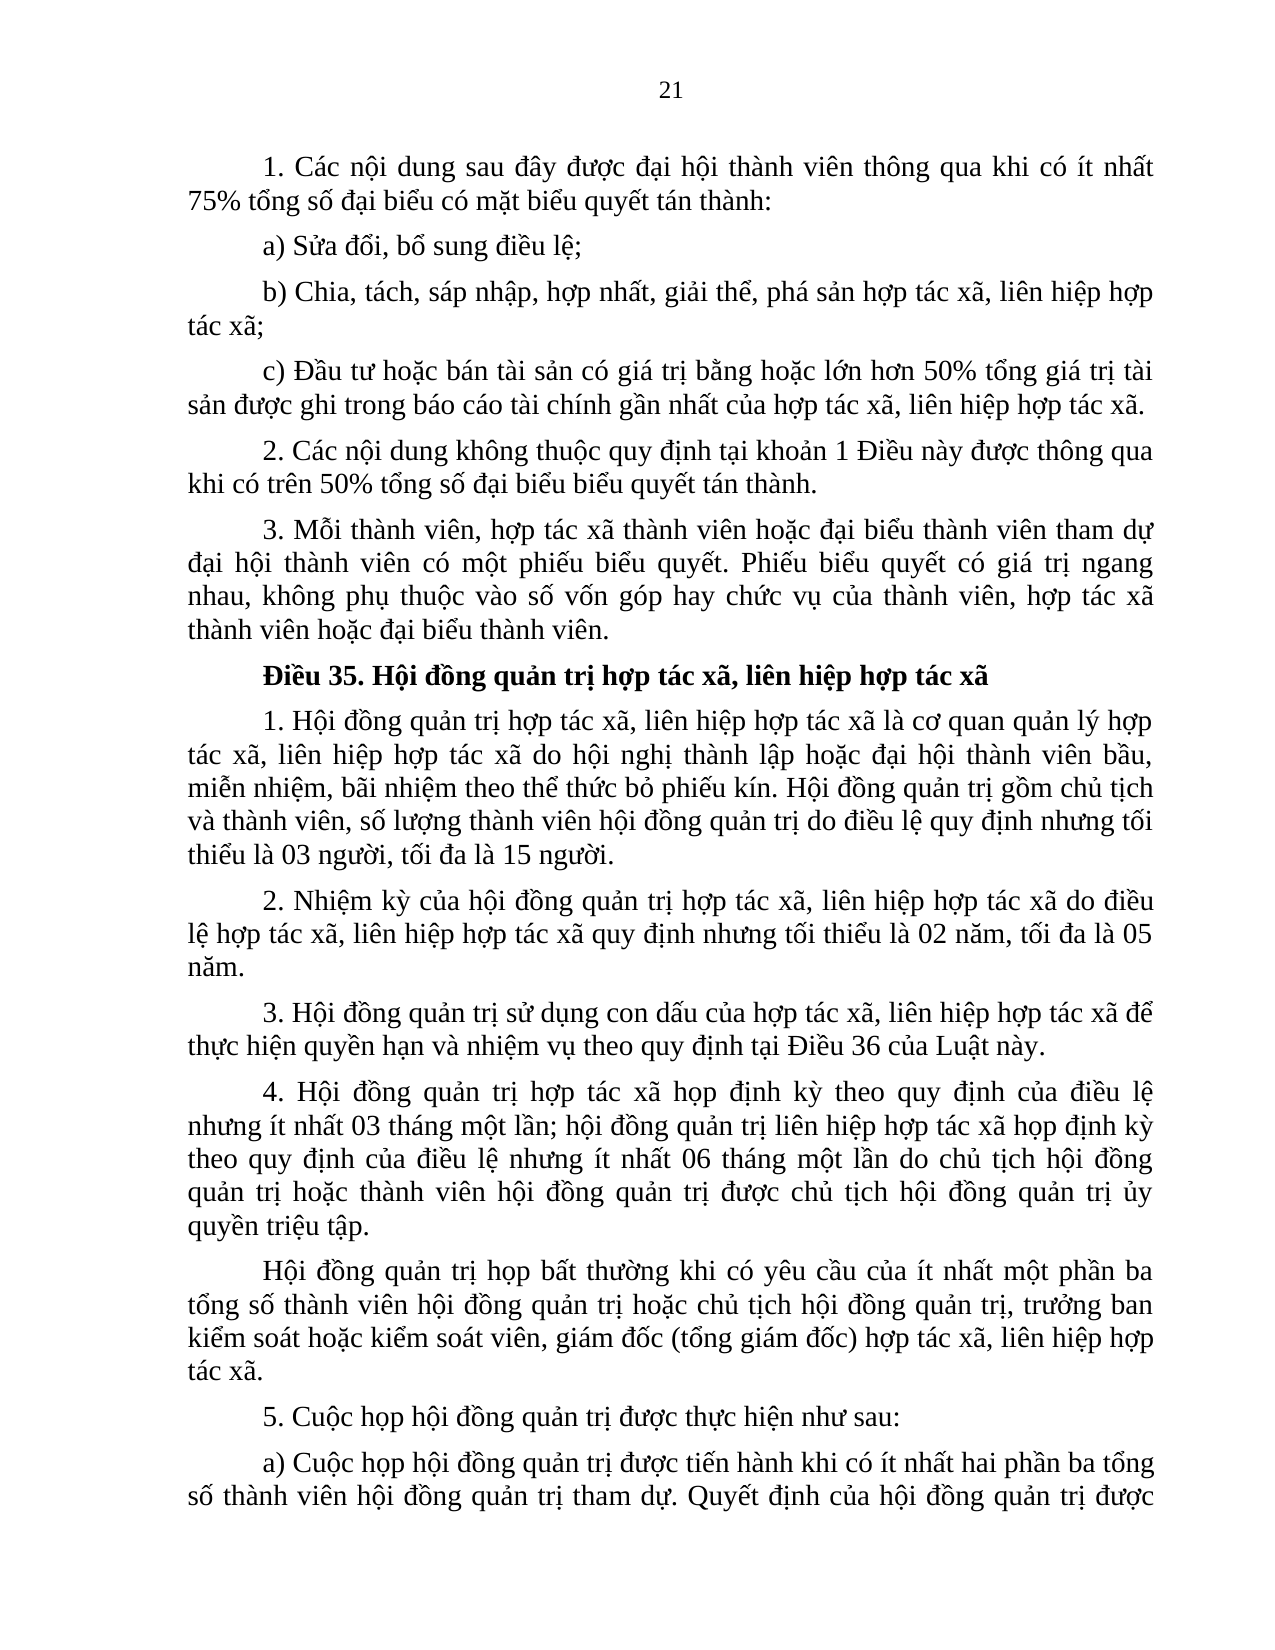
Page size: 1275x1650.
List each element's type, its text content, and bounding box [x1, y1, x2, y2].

text b) Chia, tách, sáp nhập, hợp nhất, giải thể, phá sản hợp tác xã, liên hiệp hợp tác xã; [187, 275, 1155, 342]
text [187, 1446, 1155, 1512]
text 3. Mỗi thành viên, hợp tác xã thành viên hoặc đại biểu thành viên tham dự đại hội thành viên có một phiếu biểu quyết. Phiếu biểu quyết có giá trị ngang nhau, không phụ thuộc vào số vốn góp hay chức vụ của thành viên, hợp tác xã thành viên hoặc đại biểu thành viên. [187, 512, 1155, 646]
text Điều 35. Hội đồng quản trị hợp tác xã, liên hiệp hợp tác xã [187, 658, 1155, 692]
text 1. Hội đồng quản trị hợp tác xã, liên hiệp hợp tác xã là cơ quan quản lý hợp tác xã, liên hiệp hợp tác xã do hội nghị thành lập hoặc đại hội thành viên bầu, miễn nhiệm, bãi nhiệm theo thể thức bỏ phiếu kín. Hội đồng quản trị gồm chủ tịch và thành viên, số lượng thành viên hội đồng quản trị do điều lệ quy định nhưng tối thiểu là 03 người, tối đa là 15 người. [187, 704, 1155, 871]
text 2. Nhiệm kỳ của hội đồng quản trị hợp tác xã, liên hiệp hợp tác xã do điều lệ hợp tác xã, liên hiệp hợp tác xã quy định nhưng tối thiểu là 02 năm, tối đa là 05 năm. [187, 883, 1155, 983]
text c) Đầu tư hoặc bán tài sản có giá trị bằng hoặc lớn hơn 50% tổng giá trị tài sản được ghi trong báo cáo tài chính gần nhất của hợp tác xã, liên hiệp hợp tác xã. [187, 354, 1155, 421]
text 4. Hội đồng quản trị hợp tác xã họp định kỳ theo quy định của điều lệ nhưng ít nhất 03 tháng một lần; hội đồng quản trị liên hiệp hợp tác xã họp định kỳ theo quy định của điều lệ nhưng ít nhất 06 tháng một lần do chủ tịch hội đồng quản trị hoặc thành viên hội đồng quản trị được chủ tịch hội đồng quản trị ủy quyền triệu tập. [187, 1075, 1155, 1242]
text Hội đồng quản trị họp bất thường khi có yêu cầu của ít nhất một phần ba tổng số thành viên hội đồng quản trị hoặc chủ tịch hội đồng quản trị, trưởng ban kiểm soát hoặc kiểm soát viên, giám đốc (tổng giám đốc) hợp tác xã, liên hiệp hợp tác xã. [187, 1254, 1155, 1387]
text 5. Cuộc họp hội đồng quản trị được thực hiện như sau: [187, 1400, 1155, 1433]
text 1. Các nội dung sau đây được đại hội thành viên thông qua khi có ít nhất 75% tổng số đại biểu có mặt biểu quyết tán thành: [187, 150, 1155, 217]
text 3. Hội đồng quản trị sử dụng con dấu của hợp tác xã, liên hiệp hợp tác xã để thực hiện quyền hạn và nhiệm vụ theo quy định tại Điều 36 của Luật này. [187, 996, 1155, 1062]
text a) Sửa đổi, bổ sung điều lệ; [187, 229, 1155, 262]
text 2. Các nội dung không thuộc quy định tại khoản 1 Điều này được thông qua khi có trên 50% tổng số đại biểu biểu quyết tán thành. [187, 433, 1155, 500]
